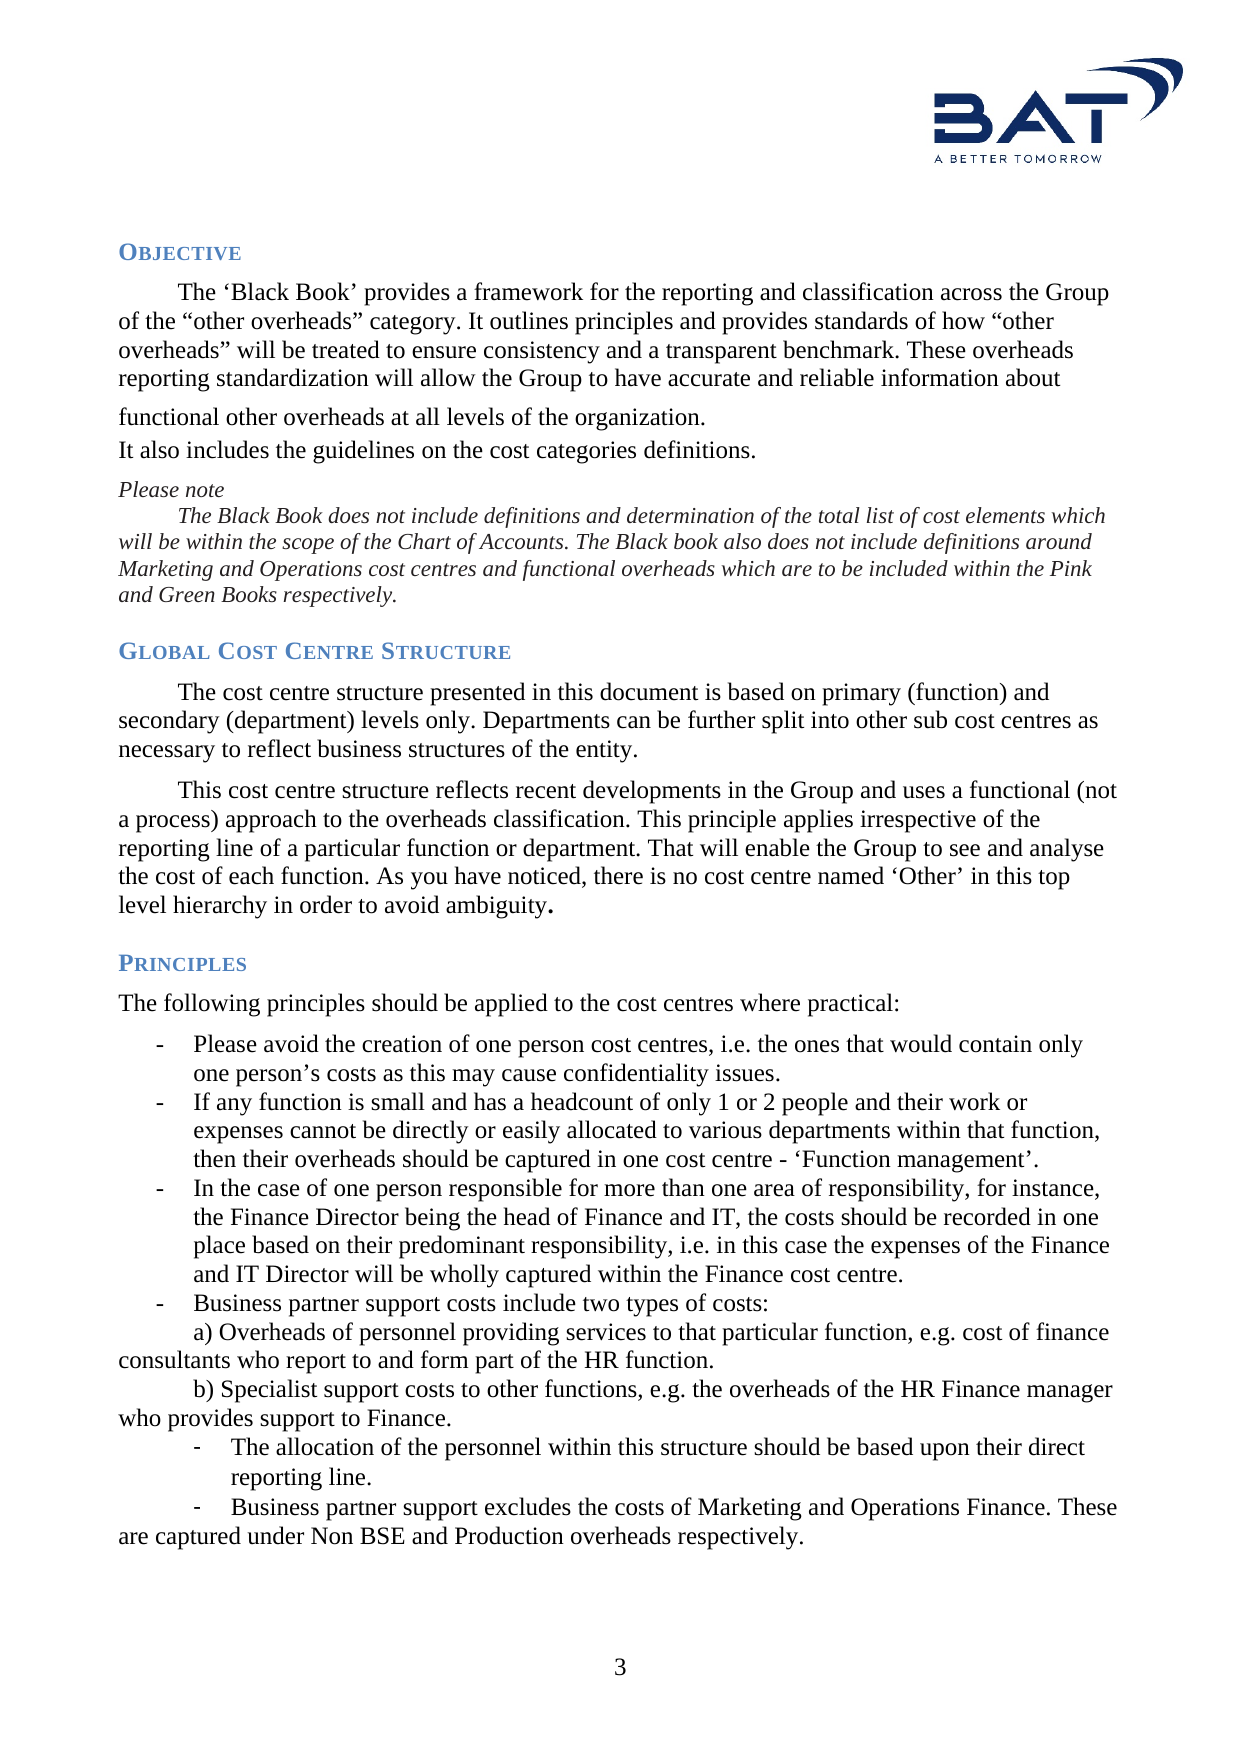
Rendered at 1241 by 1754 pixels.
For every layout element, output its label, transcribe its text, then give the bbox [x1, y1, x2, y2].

picture [876, 0, 1240, 221]
text Global Cost Centre Structure [118, 636, 1122, 665]
list Business partner support costs include two types of costs: [156, 1288, 1122, 1317]
list The allocation of the personnel within this structure should be based upon their direct reporting line. [193, 1432, 1122, 1491]
list In the case of one person responsible for more than one area of responsibility, for instance, the Finance Director being the head of Finance and IT, the costs should be recorded in one place based on their predominant responsibility, i.e. in this case the expenses of the Finance and IT Director will be wholly captured within the Finance cost centre. [156, 1173, 1122, 1288]
text It also includes the guidelines on the cost categories definitions. [118, 435, 1122, 464]
list If any function is small and has a headcount of only 1 or 2 people and their work or expenses cannot be directly or easily allocated to various departments within that function, then their overheads should be captured in one cost centre - ‘Function management’. [156, 1087, 1122, 1173]
text the cost of each function. As you have noticed, there is no cost centre named ‘Other’ in this top level hierarchy in order to avoid ambiguity. [118, 861, 1122, 919]
text Objective [118, 237, 1122, 265]
text This cost centre structure reflects recent developments in the Group and uses a functional (not a process) approach to the overheads classification. This principle applies irrespective of the reporting line of a particular function or department. That will enable the Group to see and analyse [118, 775, 1122, 861]
list Please avoid the creation of one person cost centres, i.e. the ones that would contain only one person’s costs as this may cause confidentiality issues. [156, 1029, 1122, 1087]
text The cost centre structure presented in this document is based on primary (function) and secondary (department) levels only. Departments can be further split into other sub cost centres as necessary to reflect business structures of the entity. [118, 677, 1122, 763]
text Please note [118, 476, 1122, 502]
text The Black Book does not include definitions and determination of the total list of cost elements which will be within the scope of the Chart of Accounts. The Black book also does not include definitions around Marketing and Operations cost centres and functional overheads which are to be included within the Pink and Green Books respectively. [118, 502, 1122, 607]
text b) Specialist support costs to other functions, e.g. the overheads of the HR Finance manager who provides support to Finance. [118, 1374, 1122, 1432]
text The ‘Black Book’ provides a framework for the reporting and classification across the Group of the “other overheads” category. It outlines principles and provides standards of how “other overheads” will be treated to ensure consistency and a transparent benchmark. These overheads reporting standardization will allow the Group to have accurate and reliable information about functional other overheads at all levels of the organization. [118, 277, 1122, 435]
text Principles [118, 948, 1122, 976]
text a) Overheads of personnel providing services to that particular function, e.g. cost of finance consultants who report to and form part of the HR function. [118, 1317, 1122, 1374]
text are captured under Non BSE and Production overheads respectively. [118, 1521, 1122, 1550]
list Business partner support excludes the costs of Marketing and Operations Finance. These [193, 1491, 1122, 1521]
text The following principles should be applied to the cost centres where practical: [118, 988, 1122, 1017]
